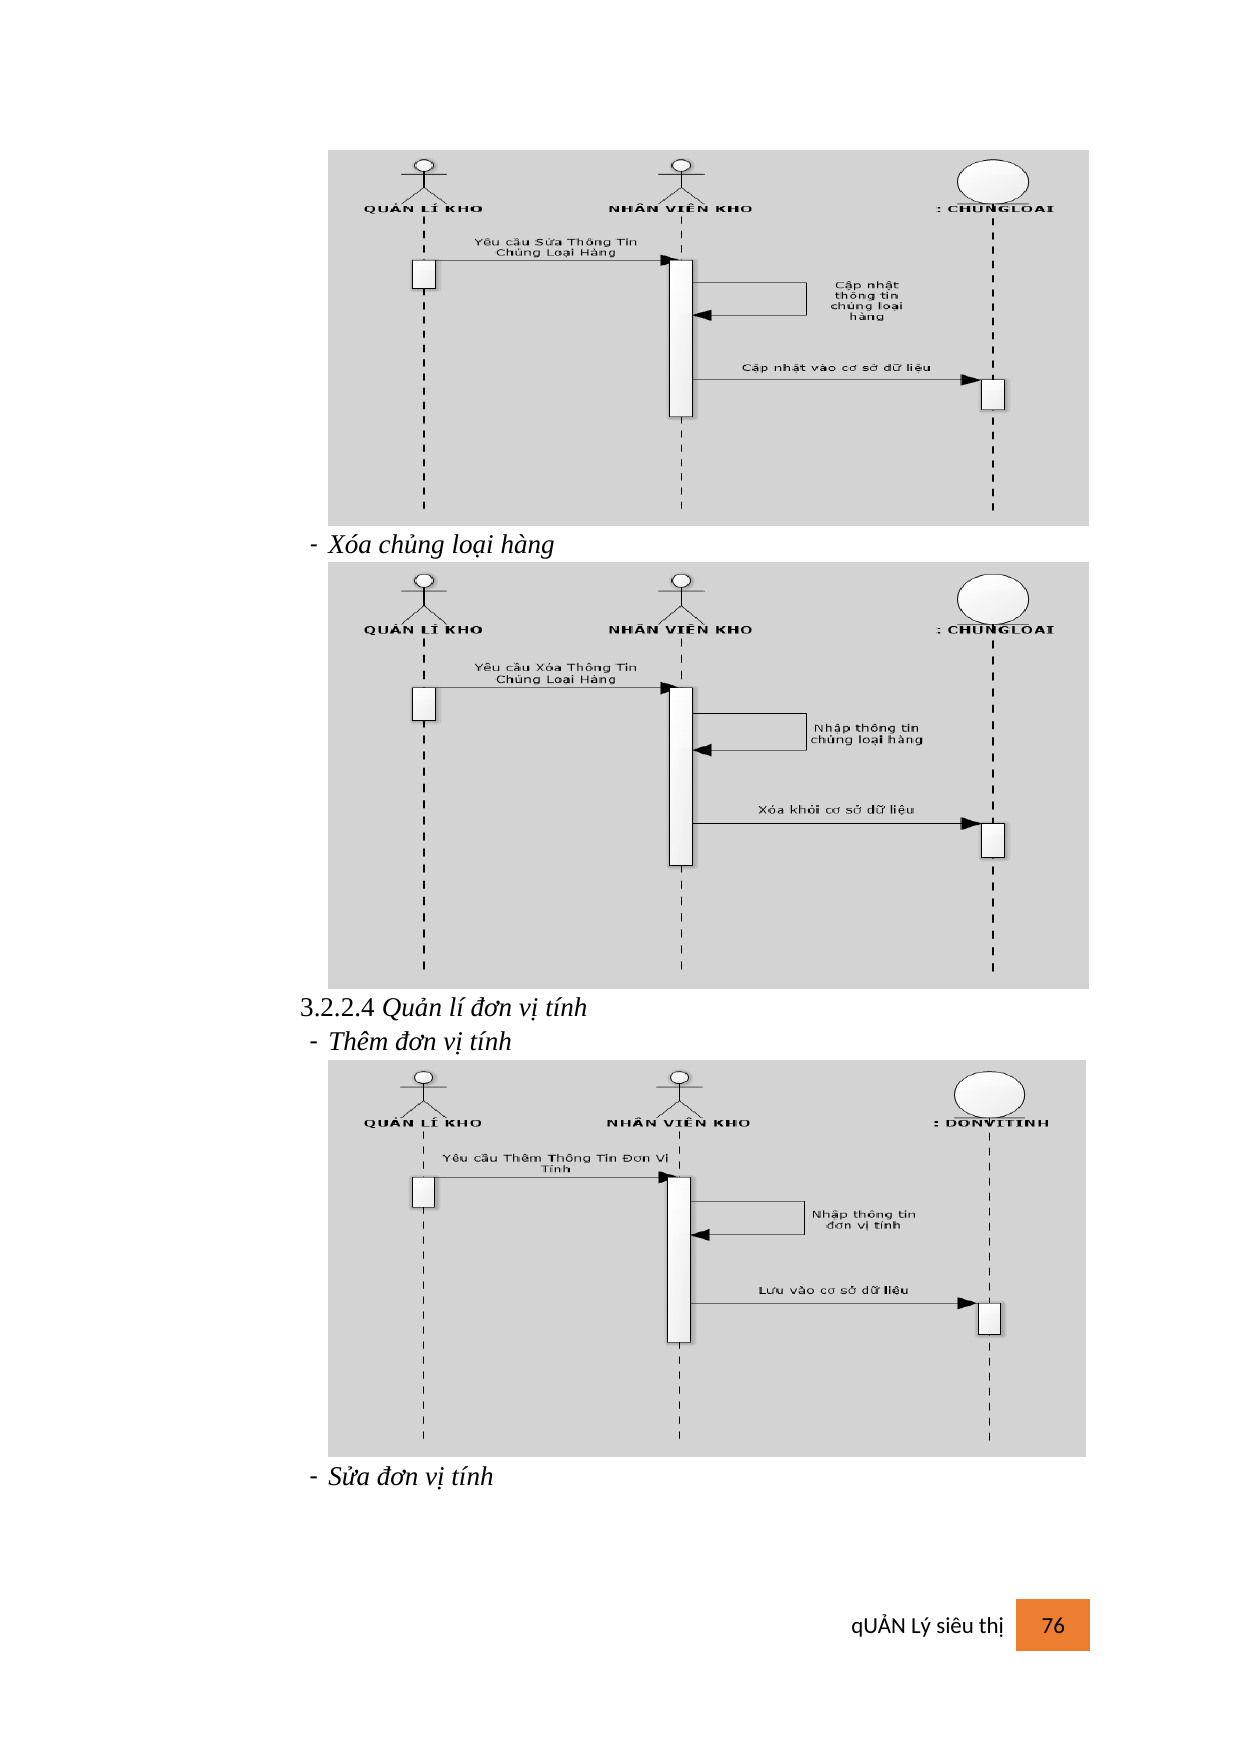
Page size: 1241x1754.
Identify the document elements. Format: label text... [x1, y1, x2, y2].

list Sửa đơn vị tính [309, 1459, 1090, 1492]
list Quản lí đơn vị tính [300, 991, 1090, 1022]
picture [328, 1060, 1086, 1457]
picture [328, 562, 1089, 989]
list Thêm đơn vị tính [309, 1024, 1090, 1058]
list Xóa chủng loại hàng [309, 527, 1090, 560]
picture [328, 150, 1089, 526]
